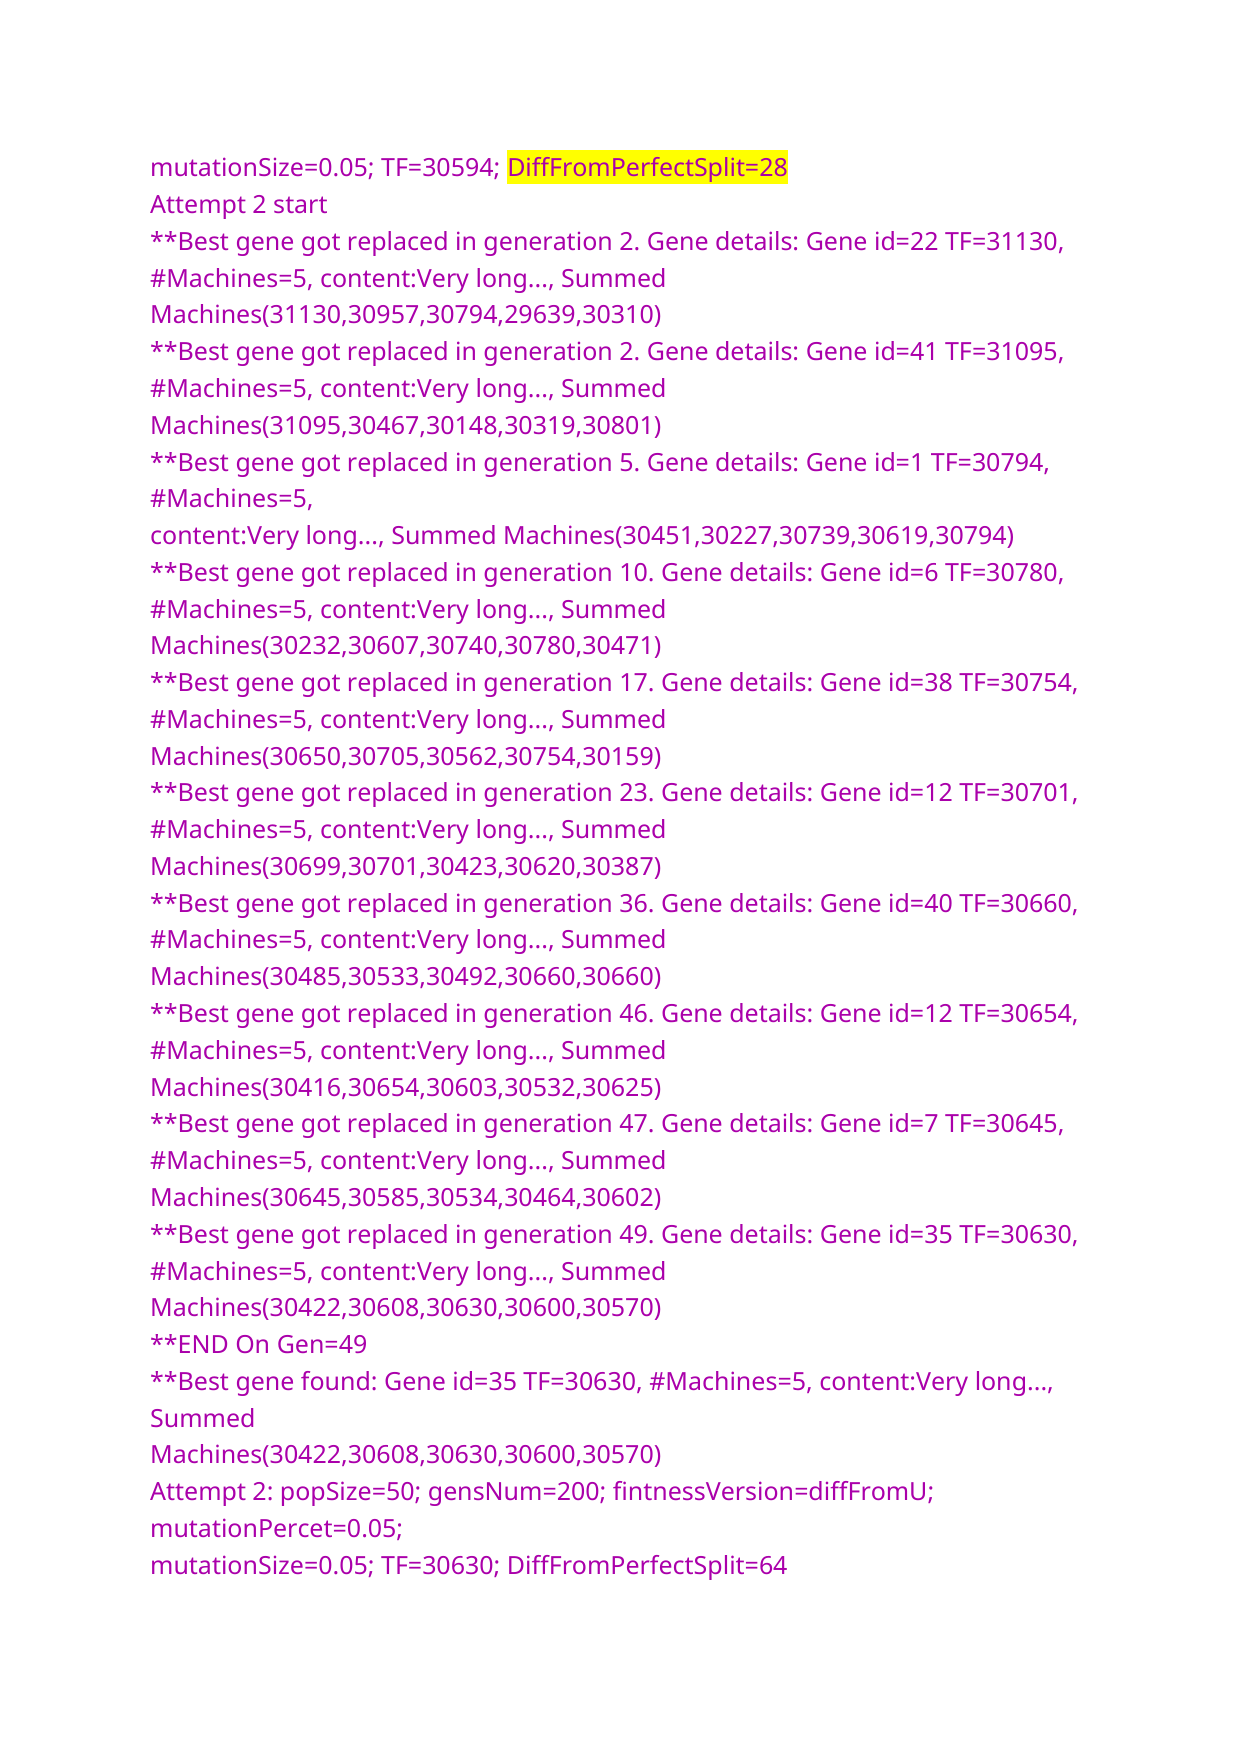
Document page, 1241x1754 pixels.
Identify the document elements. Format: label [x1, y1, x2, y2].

text [150, 150, 1090, 1581]
